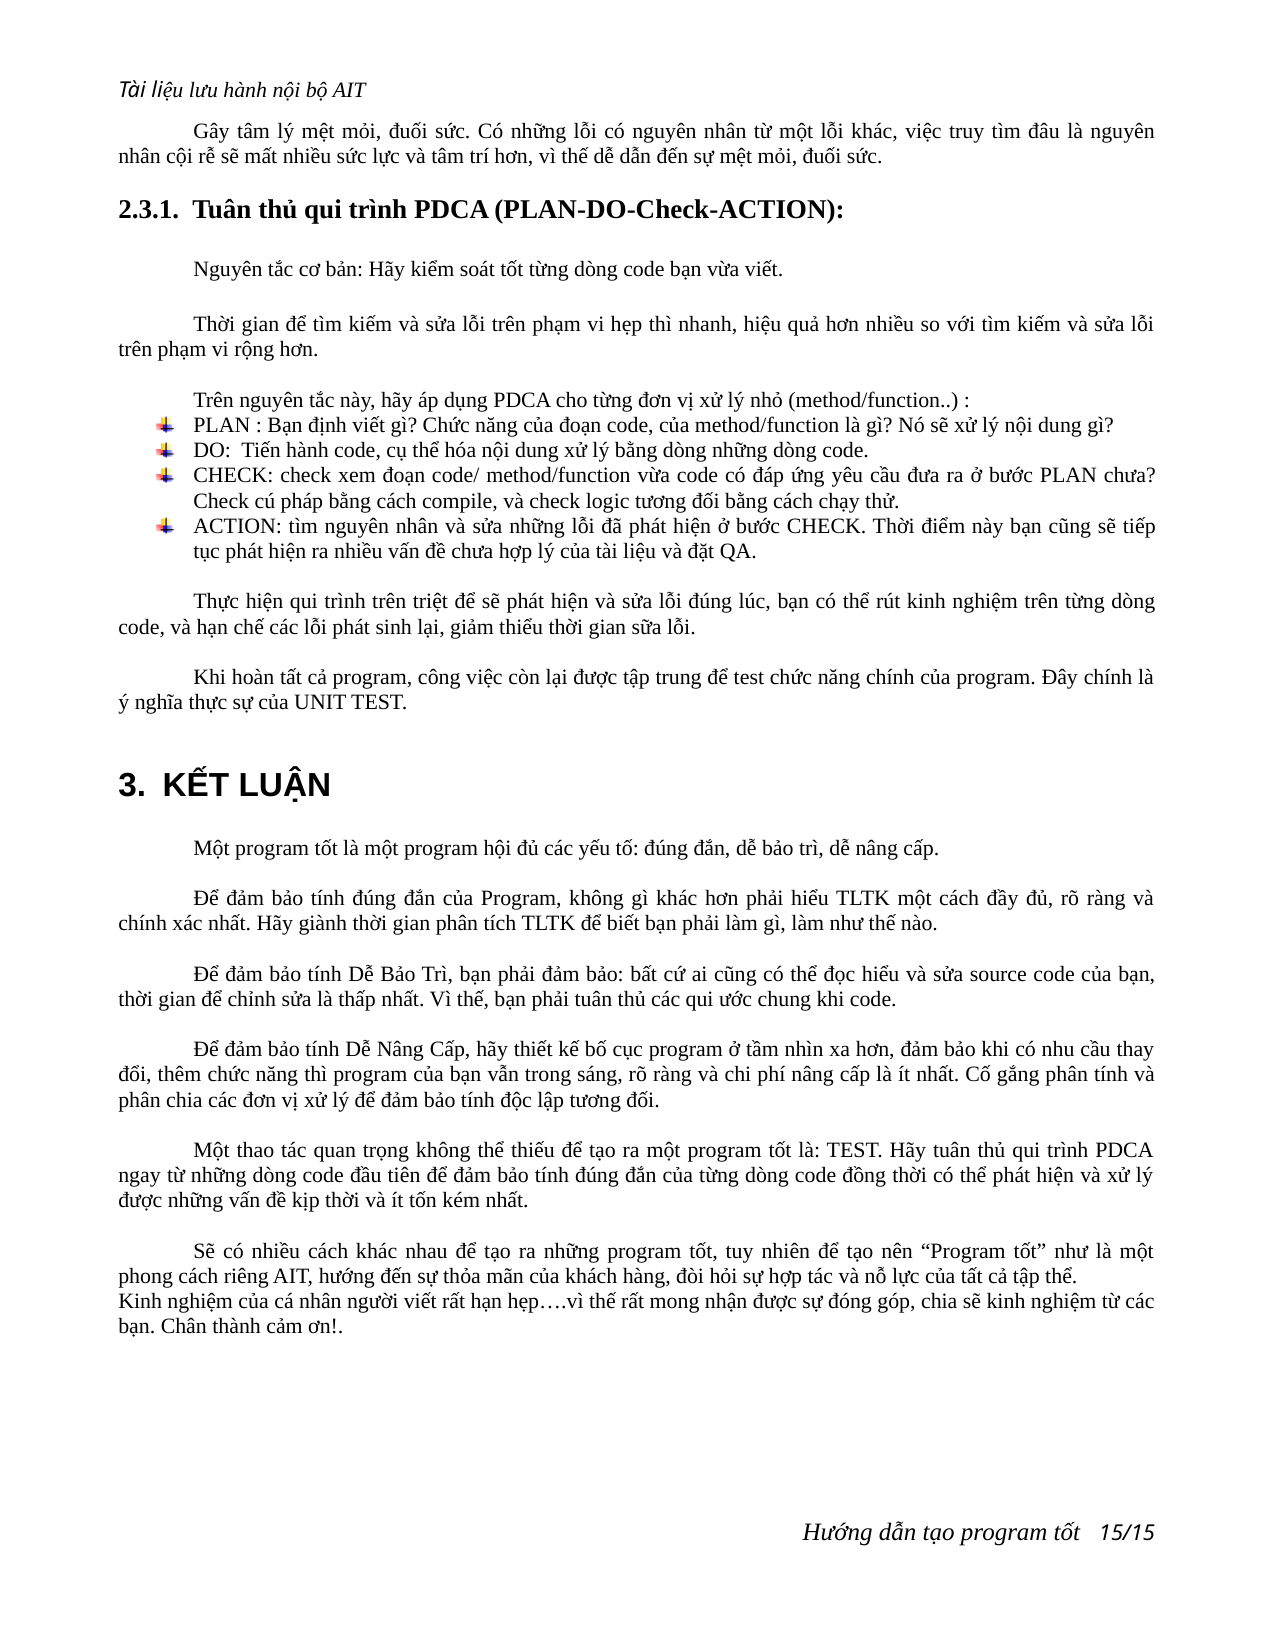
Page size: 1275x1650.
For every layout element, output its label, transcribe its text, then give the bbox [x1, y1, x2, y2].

picture [156, 516, 174, 534]
picture [156, 415, 174, 433]
text Kinh nghiệm của cá nhân người viết rất hạn hẹp….vì thế rất mong nhận được sự đóng góp, chia sẽ kinh nghiệm từ các bạn. Chân thành cảm ơn!. [118, 1288, 1157, 1339]
list ACTION: tìm nguyên nhân và sửa những lỗi đã phát hiện ở bước CHECK. Thời điểm này bạn cũng sẽ tiếp tục phát hiện ra nhiều vấn đề chưa hợp lý của tài liệu và đặt QA. [156, 513, 1157, 563]
text Nguyên tắc cơ bản: Hãy kiểm soát tốt từng dòng code bạn vừa viết. [118, 256, 1157, 281]
text Thời gian để tìm kiếm và sửa lỗi trên phạm vi hẹp thì nhanh, hiệu quả hơn nhiều so với tìm kiếm và sửa lỗi trên phạm vi rộng hơn. [118, 311, 1157, 362]
list DO: Tiến hành code, cụ thể hóa nội dung xử lý bằng dòng những dòng code. [156, 437, 1157, 462]
picture [156, 441, 174, 458]
text Để đảm bảo tính Dễ Bảo Trì, bạn phải đảm bảo: bất cứ ai cũng có thể đọc hiểu và sửa source code của bạn, thời gian để chỉnh sửa là thấp nhất. Vì thế, bạn phải tuân thủ các qui ước chung khi code. [118, 961, 1157, 1011]
text Một thao tác quan trọng không thể thiếu để tạo ra một program tốt là: TEST. Hãy tuân thủ qui trình PDCA ngay từ những dòng code đầu tiên để đảm bảo tính đúng đắn của từng dòng code đồng thời có thể phát hiện và xử lý được những vấn đề kịp thời và ít tốn kém nhất. [118, 1137, 1157, 1213]
subtitle KẾT LUẬN [118, 765, 1157, 803]
text Một program tốt là một program hội đủ các yếu tố: đúng đắn, dễ bảo trì, dễ nâng cấp. [118, 834, 1157, 860]
text Sẽ có nhiều cách khác nhau để tạo ra những program tốt, tuy nhiên để tạo nên “Program tốt” như là một phong cách riêng AIT, hướng đến sự thỏa mãn của khách hàng, đòi hỏi sự hợp tác và nỗ lực của tất cả tập thể. [118, 1238, 1157, 1288]
subtitle Tuân thủ qui trình PDCA (PLAN-DO-Check-ACTION): [118, 193, 1157, 225]
text Để đảm bảo tính Dễ Nâng Cấp, hãy thiết kế bố cục program ở tầm nhìn xa hơn, đảm bảo khi có nhu cầu thay đổi, thêm chức năng thì program của bạn vẫn trong sáng, rõ ràng và chi phí nâng cấp là ít nhất. Cố gắng phân tính và phân chia các đơn vị xử lý để đảm bảo tính độc lập tương đối. [118, 1036, 1157, 1112]
text Khi hoàn tất cả program, công việc còn lại được tập trung để test chức năng chính của program. Đây chính là ý nghĩa thực sự của UNIT TEST. [118, 664, 1157, 714]
text Thực hiện qui trình trên triệt để sẽ phát hiện và sửa lỗi đúng lúc, bạn có thể rút kinh nghiệm trên từng dòng code, và hạn chế các lỗi phát sinh lại, giảm thiểu thời gian sữa lỗi. [118, 588, 1157, 639]
list PLAN : Bạn định viết gì? Chức năng của đoạn code, của method/function là gì? Nó sẽ xử lý nội dung gì? [156, 412, 1157, 437]
text Trên nguyên tắc này, hãy áp dụng PDCA cho từng đơn vị xử lý nhỏ (method/function..) : [118, 387, 1157, 412]
text Để đảm bảo tính đúng đắn của Program, không gì khác hơn phải hiểu TLTK một cách đầy đủ, rõ ràng và chính xác nhất. Hãy giành thời gian phân tích TLTK để biết bạn phải làm gì, làm như thế nào. [118, 885, 1157, 935]
text Gây tâm lý mệt mỏi, đuối sức. Có những lỗi có nguyên nhân từ một lỗi khác, việc truy tìm đâu là nguyên nhân cội rễ sẽ mất nhiều sức lực và tâm trí hơn, vì thế dễ dẫn đến sự mệt mỏi, đuối sức. [118, 118, 1157, 168]
list CHECK: check xem đoạn code/ method/function vừa code có đáp ứng yêu cầu đưa ra ở bước PLAN chưa? Check cú pháp bằng cách compile, và check logic tương đối bằng cách chạy thử. [156, 462, 1157, 513]
picture [156, 466, 174, 483]
